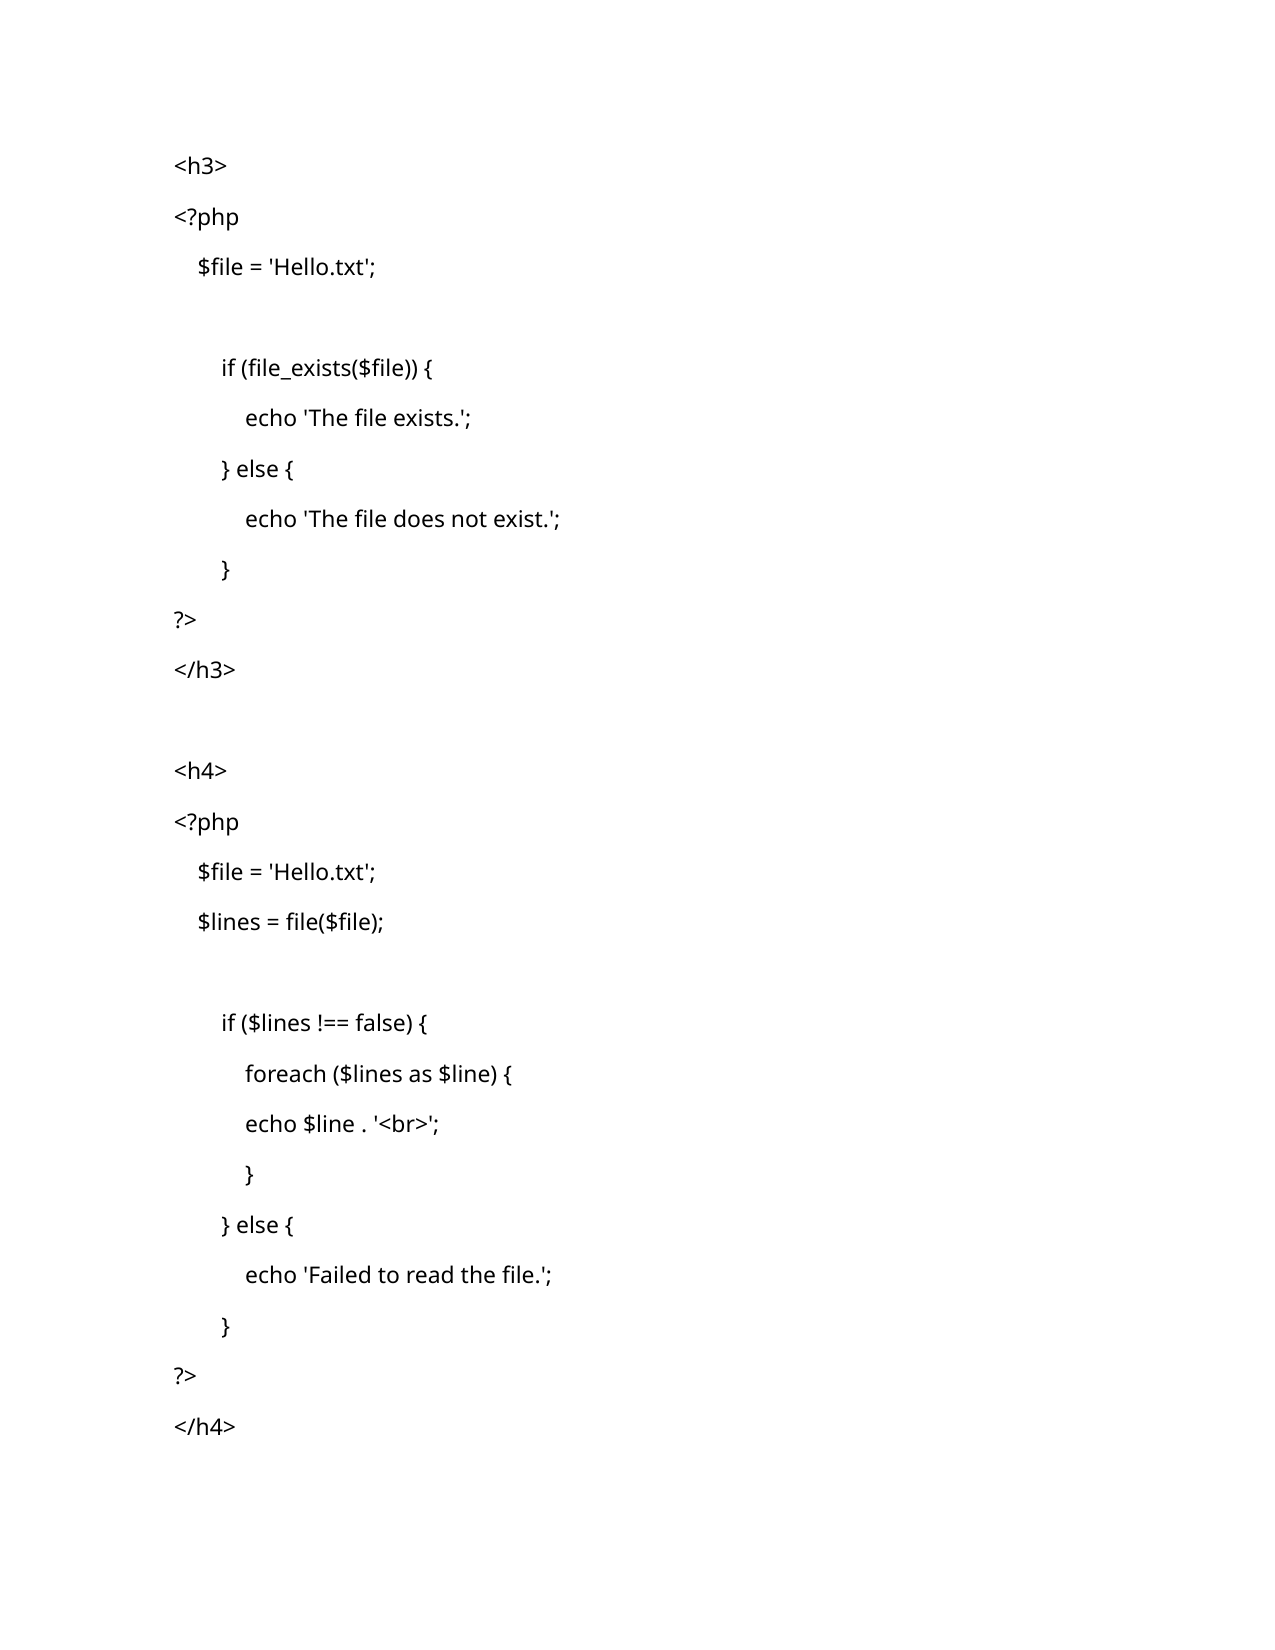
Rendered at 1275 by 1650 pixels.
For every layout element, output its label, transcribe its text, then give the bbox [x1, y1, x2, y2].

text foreach ($lines as $line) { [150, 1057, 1125, 1089]
text </h3> [150, 654, 1125, 685]
text echo 'Failed to read the file.'; [150, 1259, 1125, 1290]
text ?> [150, 1360, 1125, 1391]
text <h3> [150, 150, 1125, 181]
text <?php [150, 805, 1125, 837]
text echo $line . '<br>'; [150, 1108, 1125, 1139]
text $file = 'Hello.txt'; [150, 856, 1125, 887]
text } [150, 1158, 1125, 1189]
text $lines = file($file); [150, 906, 1125, 937]
text } [150, 553, 1125, 584]
text } else { [150, 452, 1125, 484]
text } else { [150, 1209, 1125, 1240]
text $file = 'Hello.txt'; [150, 251, 1125, 282]
text <?php [150, 200, 1125, 232]
text </h4> [150, 1410, 1125, 1442]
text if (file_exists($file)) { [150, 352, 1125, 383]
text <h4> [150, 755, 1125, 786]
text echo 'The file does not exist.'; [150, 503, 1125, 534]
text if ($lines !== false) { [150, 1007, 1125, 1038]
text } [150, 1309, 1125, 1341]
text ?> [150, 604, 1125, 635]
text echo 'The file exists.'; [150, 402, 1125, 433]
